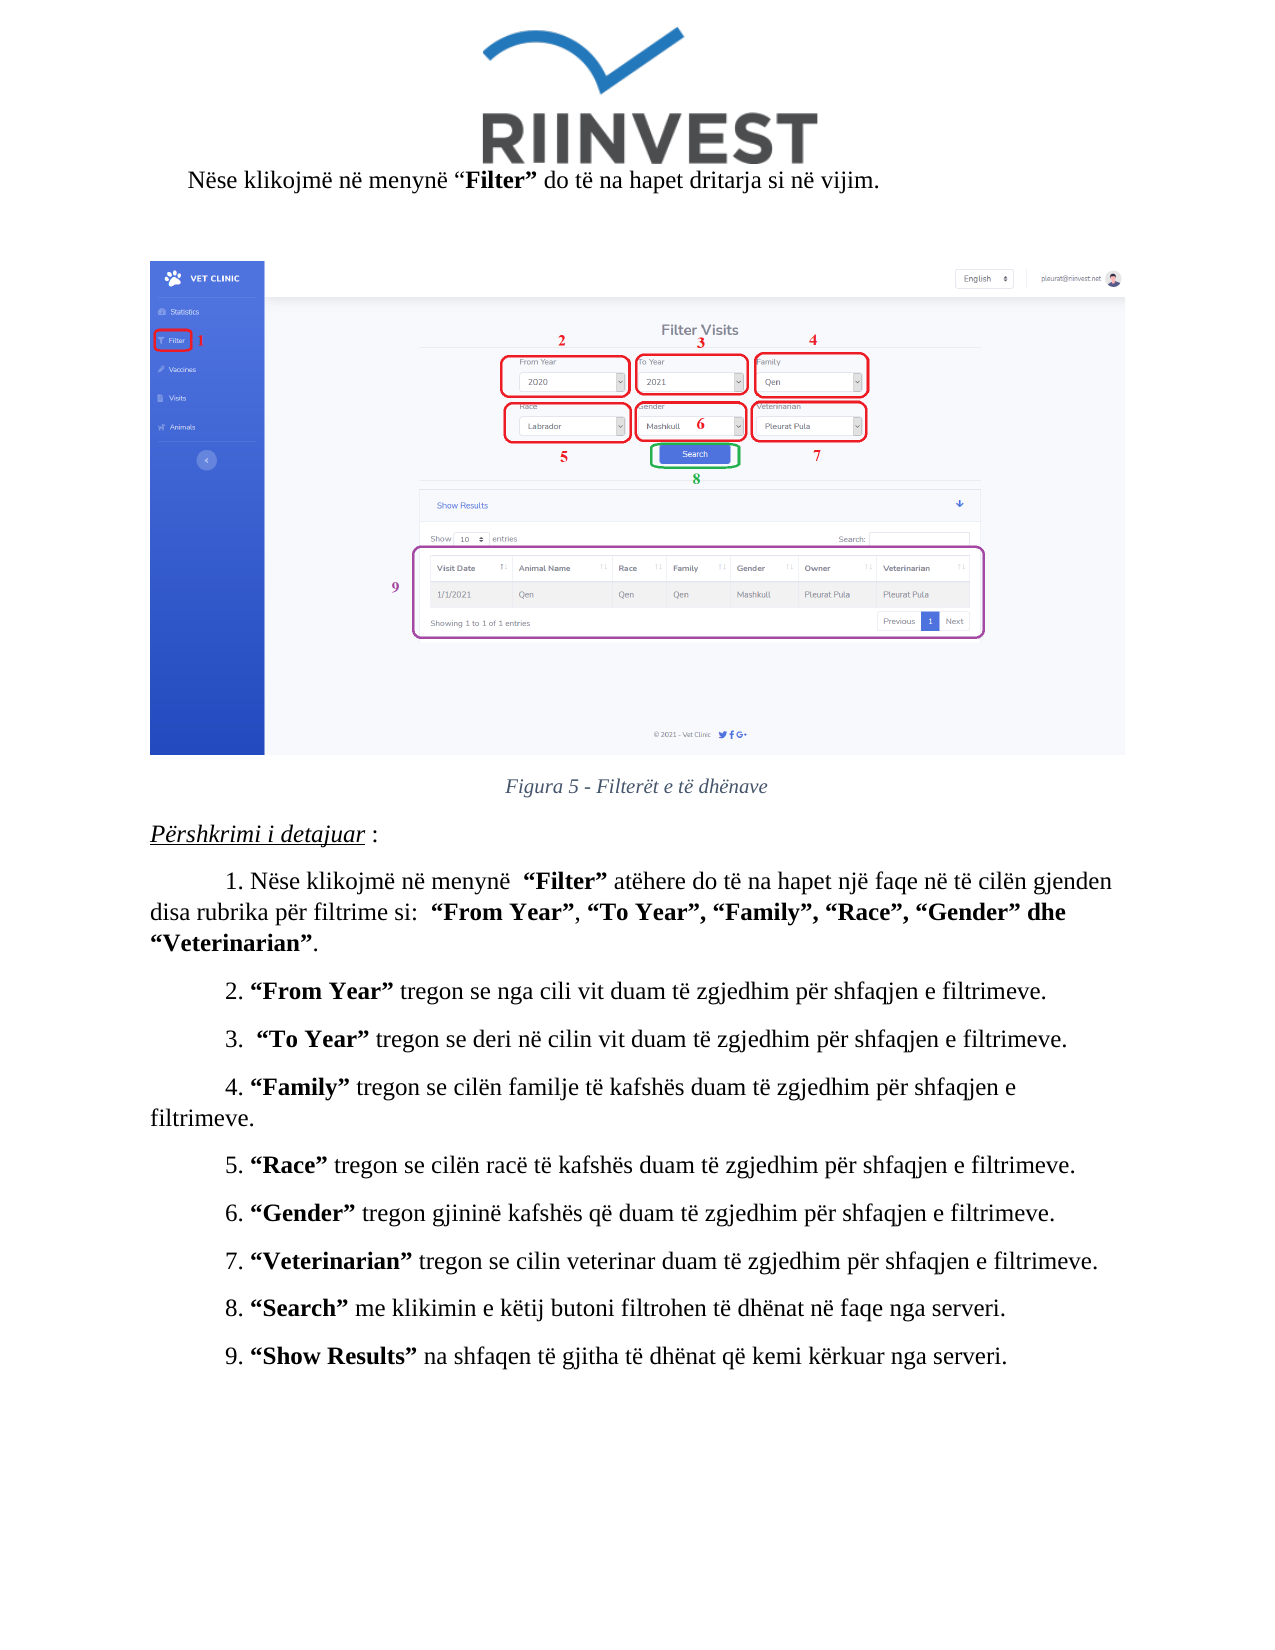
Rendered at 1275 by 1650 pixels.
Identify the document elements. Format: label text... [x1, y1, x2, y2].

text 6. “Gender” tregon gjininë kafshës që duam të zgjedhim për shfaqjen e filtrimeve. [150, 1198, 1125, 1227]
text Nëse klikojmë në menynë “Filter” do të na hapet dritarja si në vijim. [150, 150, 1125, 194]
text 7. “Veterinarian” tregon se cilin veterinar duam të zgjedhim për shfaqjen e filtrimeve. [150, 1246, 1125, 1274]
text 1. Nëse klikojmë në menynë “Filter” atëhere do të na hapet një faqe në të cilën gjenden disa rubrika për filtrime si: “From Year”, “To Year”, “Family”, “Race”, “Gender” dhe “Veterinarian”. [150, 866, 1125, 957]
text 9. “Show Results” na shfaqen të gjitha të dhënat që kemi kërkuar nga serveri. [150, 1341, 1125, 1370]
text 8. “Search” me klikimin e këtij butoni filtrohen të dhënat në faqe nga serveri. [150, 1293, 1125, 1322]
text Përshkrimi i detajuar : [150, 819, 1125, 847]
text 5. “Race” tregon se cilën racë të kafshës duam të zgjedhim për shfaqjen e filtrimeve. [150, 1150, 1125, 1179]
text 2. “From Year” tregon se nga cili vit duam të zgjedhim për shfaqjen e filtrimeve. [150, 976, 1125, 1005]
text 3. “To Year” tregon se deri në cilin vit duam të zgjedhim për shfaqjen e filtrimeve. [150, 1024, 1125, 1053]
text Figura 5 - Filterët e të dhënave [150, 774, 1125, 798]
picture [482, 27, 818, 150]
picture [150, 261, 1125, 755]
text 4. “Family” tregon se cilën familje të kafshës duam të zgjedhim për shfaqjen e filtrimeve. [150, 1072, 1125, 1131]
